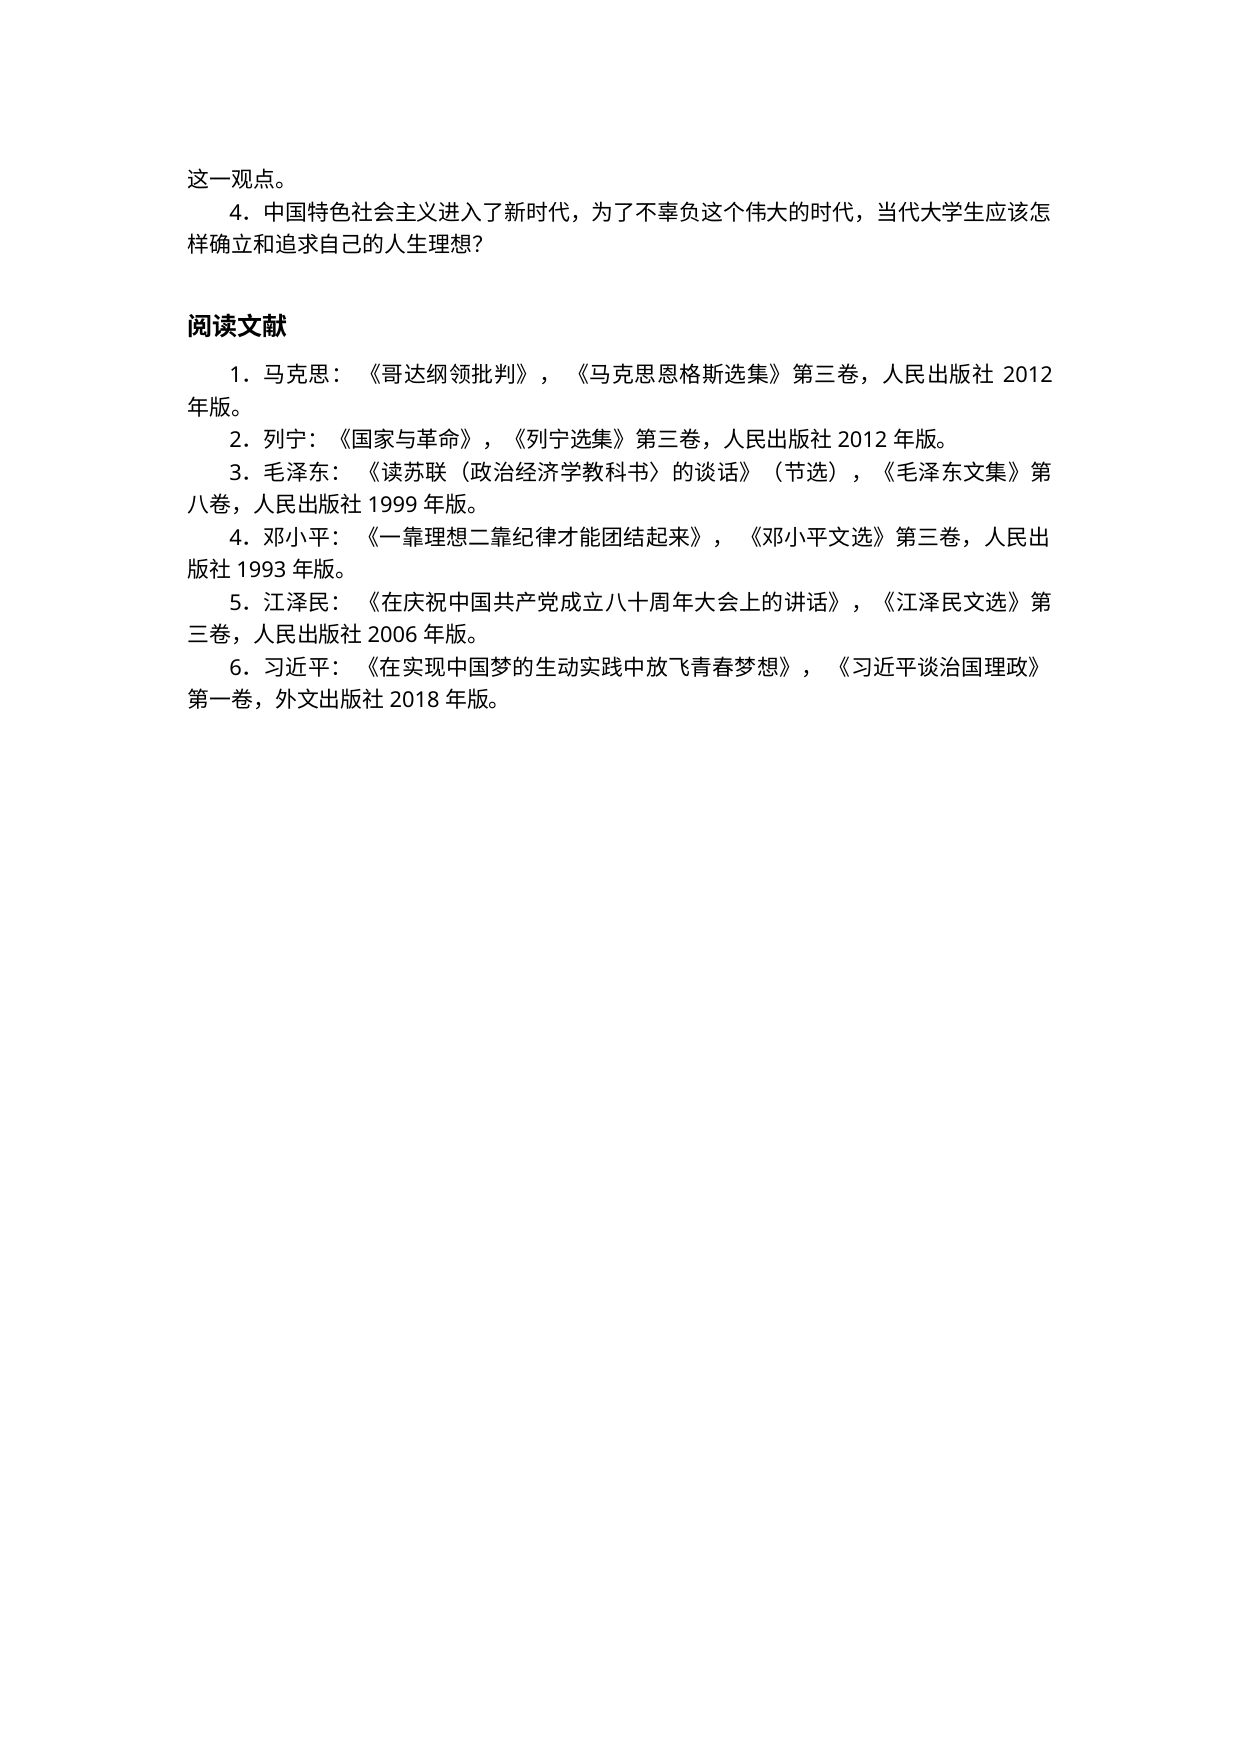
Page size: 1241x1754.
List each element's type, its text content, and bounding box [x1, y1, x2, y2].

list 马克思： 《哥达纲领批判》， 《马克思恩格斯选集》第三卷，人民出版社 2012 年版。 [187, 357, 1053, 422]
text 阅读文献 [187, 292, 1053, 357]
list 毛泽东： 《读苏联（政治经济学教科书〉的谈话》（节选），《毛泽东文集》第八卷，人民出版社 1999 年版。 [187, 454, 1053, 519]
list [187, 162, 1053, 194]
list 习近平： 《在实现中国梦的生动实践中放飞青春梦想》， 《习近平谈治国理政》第一卷，外文出版社 2018 年版。 [187, 649, 1053, 714]
list 列宁：《国家与革命》，《列宁选集》第三卷，人民出版社 2012 年版。 [187, 422, 1053, 454]
list 中国特色社会主义进入了新时代，为了不辜负这个伟大的时代，当代大学生应该怎样确立和追求自己的人生理想？ [187, 194, 1053, 259]
list 江泽民： 《在庆祝中国共产党成立八十周年大会上的讲话》，《江泽民文选》第三卷，人民出版社 2006 年版。 [187, 584, 1053, 649]
list 邓小平： 《一靠理想二靠纪律才能团结起来》， 《邓小平文选》第三卷，人民出版社 1993 年版。 [187, 519, 1053, 584]
